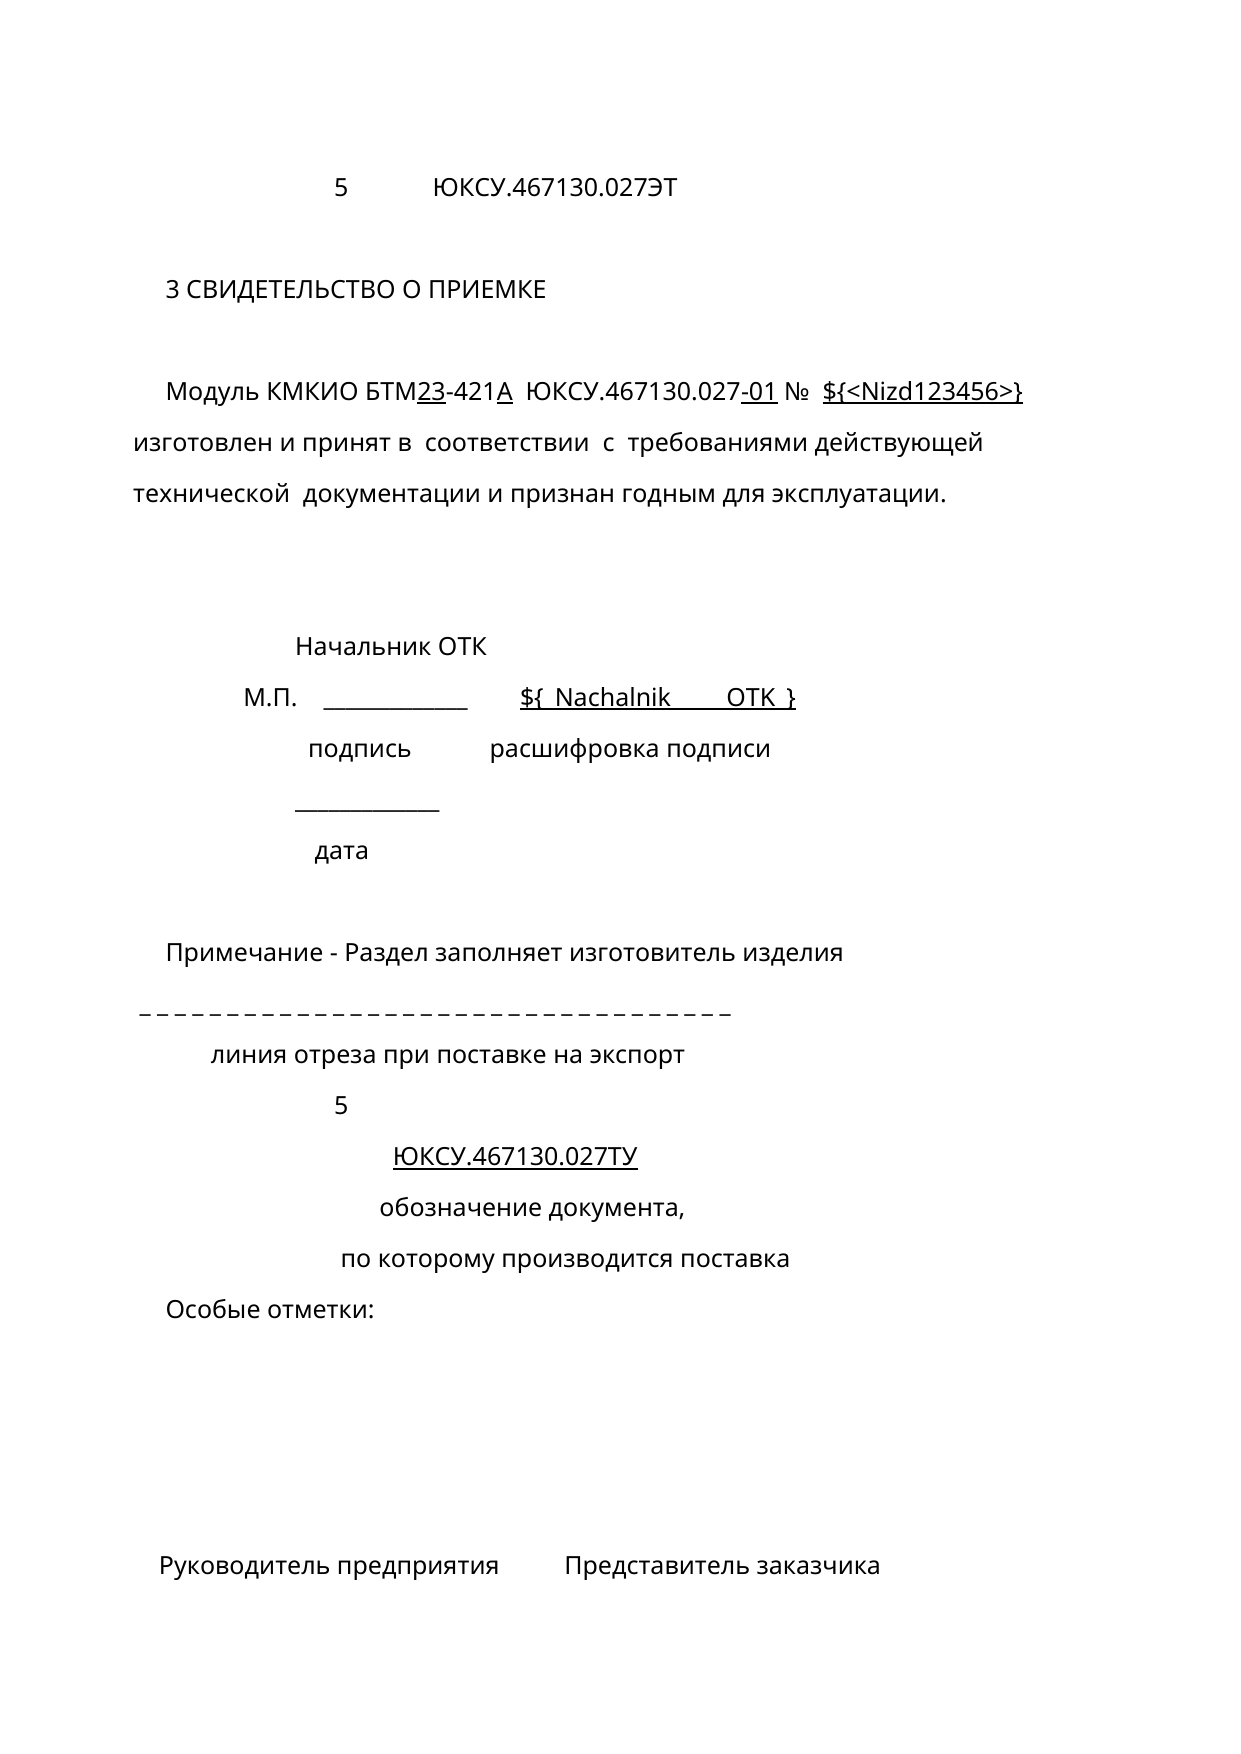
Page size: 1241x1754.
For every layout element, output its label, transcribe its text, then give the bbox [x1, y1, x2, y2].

text 5 [133, 1088, 1193, 1122]
text Особые отметки: [133, 1292, 1193, 1326]
text М.П. _____________ ${_Nachalnik_____OTK_} [133, 679, 1193, 714]
text по которому производится поставка [133, 1241, 1193, 1275]
text линия отреза при поставке на экспорт [133, 1037, 1193, 1071]
text Модуль КМКИО БТМ23-421А ЮКСУ.467130.027-01 № ${<Nizd123456>} [133, 373, 1193, 407]
text дата [133, 833, 1193, 867]
text обозначение документа, [133, 1190, 1193, 1224]
text Руководитель предприятия Представитель заказчика [133, 1547, 1193, 1581]
text _ _ _ _ _ _ _ _ _ _ _ _ _ _ _ _ _ _ _ _ _ _ _ _ _ _ _ _ _ _ _ _ _ _ [133, 986, 1193, 1020]
text ЮКСУ.467130.027ТУ [133, 1139, 1193, 1173]
text 3 СВИДЕТЕЛЬСТВО О ПРИЕМКЕ [133, 271, 1193, 305]
text 5 ЮКСУ.467130.027ЭТ [133, 169, 1193, 203]
text Примечание - Раздел заполняет изготовитель изделия [133, 935, 1193, 969]
text подпись расшифровка подписи [133, 731, 1193, 765]
text Начальник ОТК [133, 628, 1193, 663]
text технической документации и признан годным для эксплуатации. [133, 475, 1193, 509]
text изготовлен и принят в соответствии с требованиями действующей [133, 424, 1193, 458]
text _____________ [133, 782, 1193, 816]
